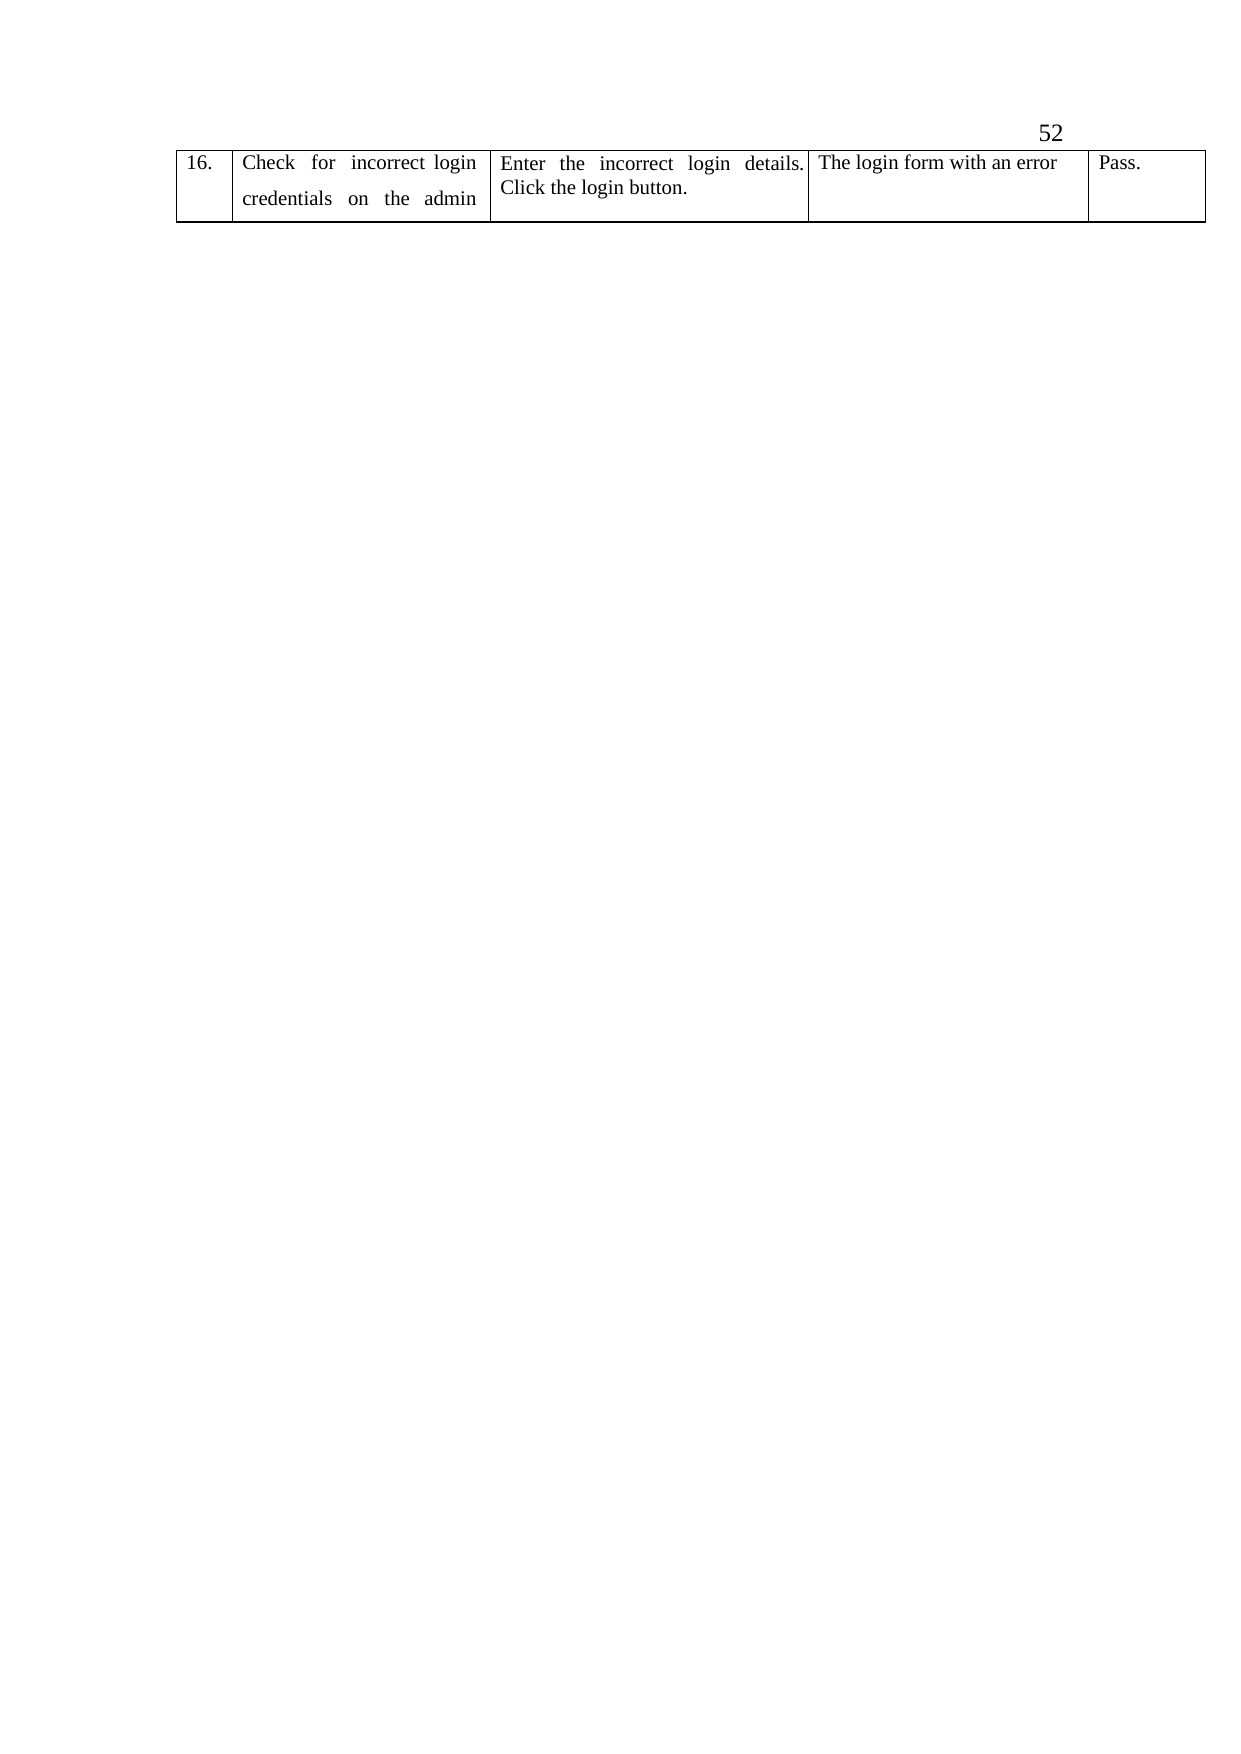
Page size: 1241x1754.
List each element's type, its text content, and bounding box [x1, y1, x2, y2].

table_cell 16. [177, 151, 232, 221]
table_cell Enter the incorrect login details. Click the login button. [491, 151, 808, 221]
table_cell The login form with an error [809, 151, 1088, 221]
table_cell Check for incorrect login credentials on the admin [233, 151, 490, 221]
table_cell Pass. [1089, 151, 1205, 221]
